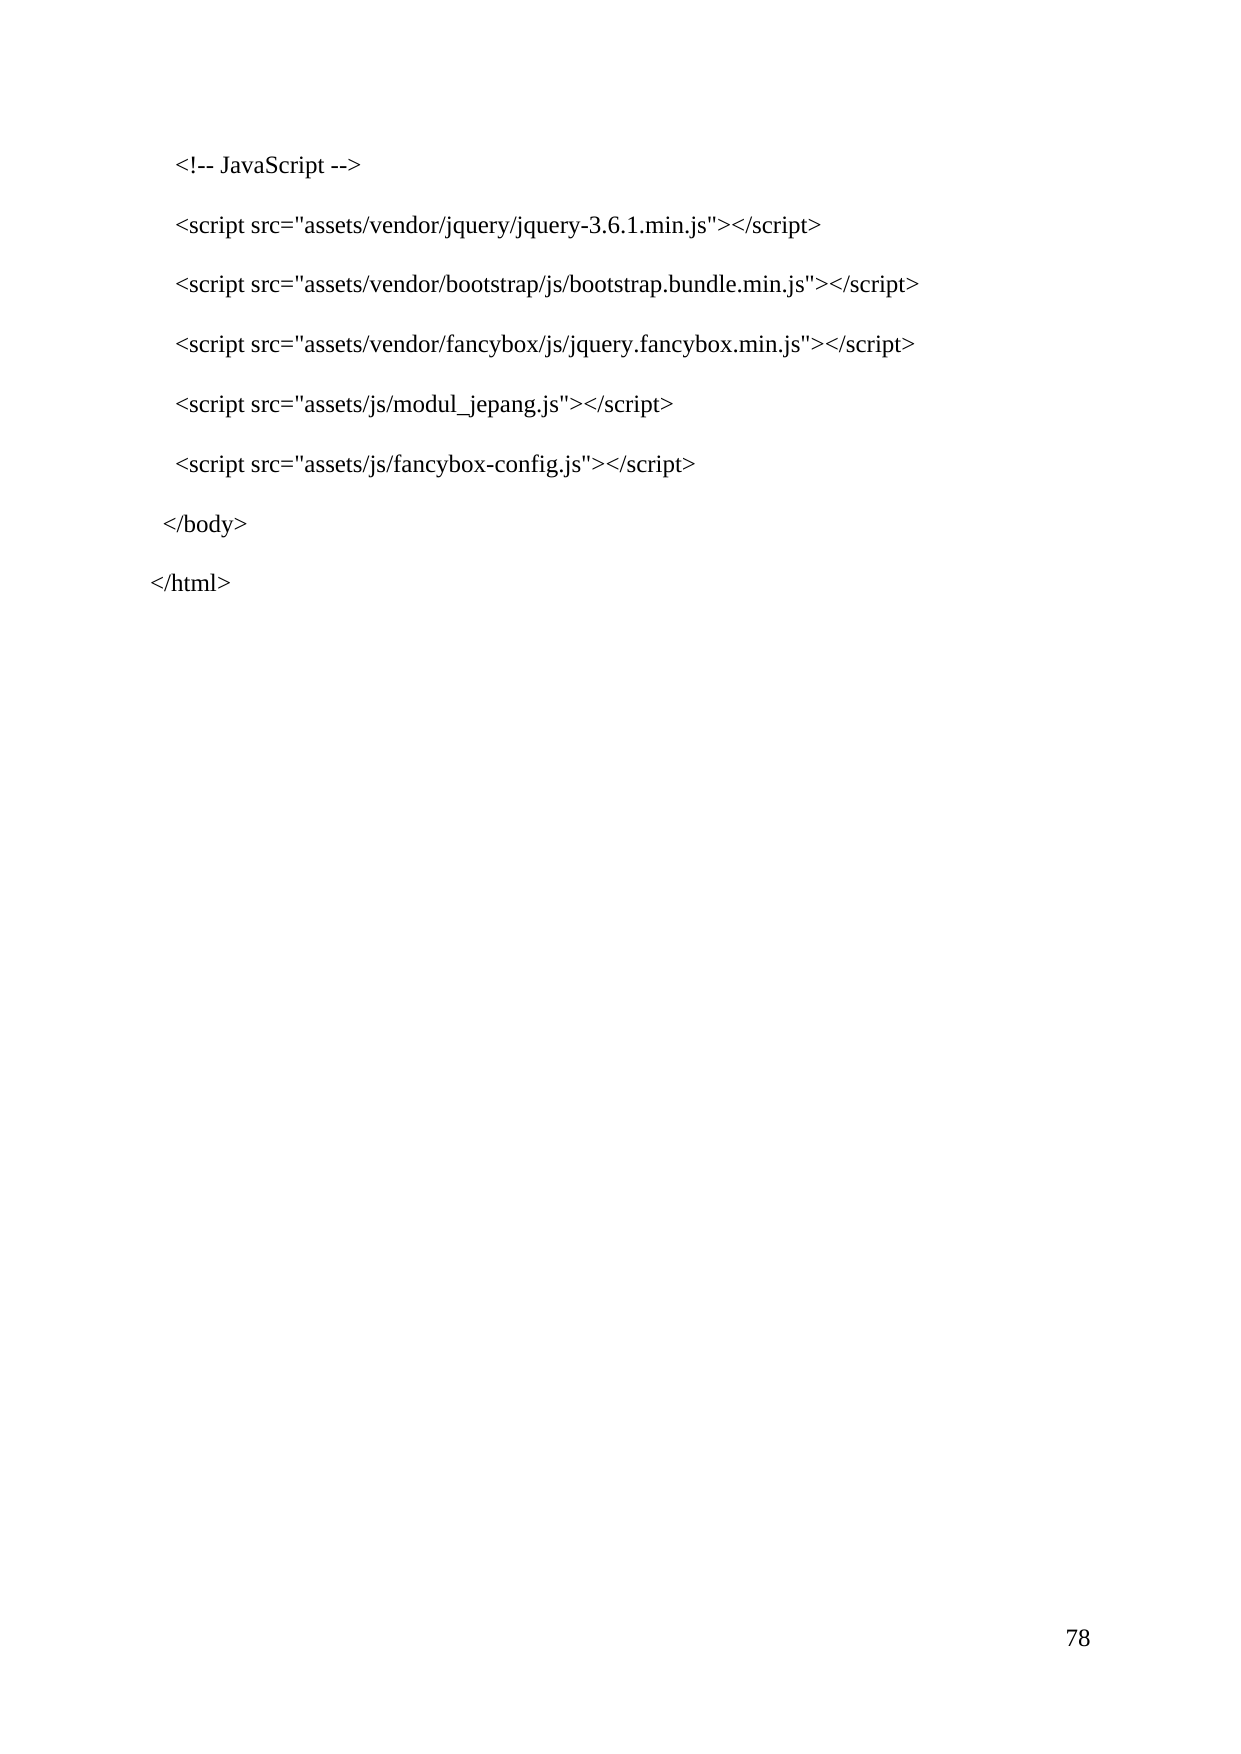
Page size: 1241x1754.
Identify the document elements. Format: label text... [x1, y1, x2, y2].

text <script src="assets/js/modul_jepang.js"></script> [150, 389, 1090, 418]
text </html> [150, 568, 1090, 597]
text <script src="assets/js/fancybox-config.js"></script> [150, 449, 1090, 478]
text <script src="assets/vendor/fancybox/js/jquery.fancybox.min.js"></script> [150, 329, 1090, 358]
text <!-- JavaScript --> [150, 150, 1090, 179]
text </body> [150, 509, 1090, 537]
text <script src="assets/vendor/bootstrap/js/bootstrap.bundle.min.js"></script> [150, 269, 1090, 298]
text <script src="assets/vendor/jquery/jquery-3.6.1.min.js"></script> [150, 210, 1090, 238]
